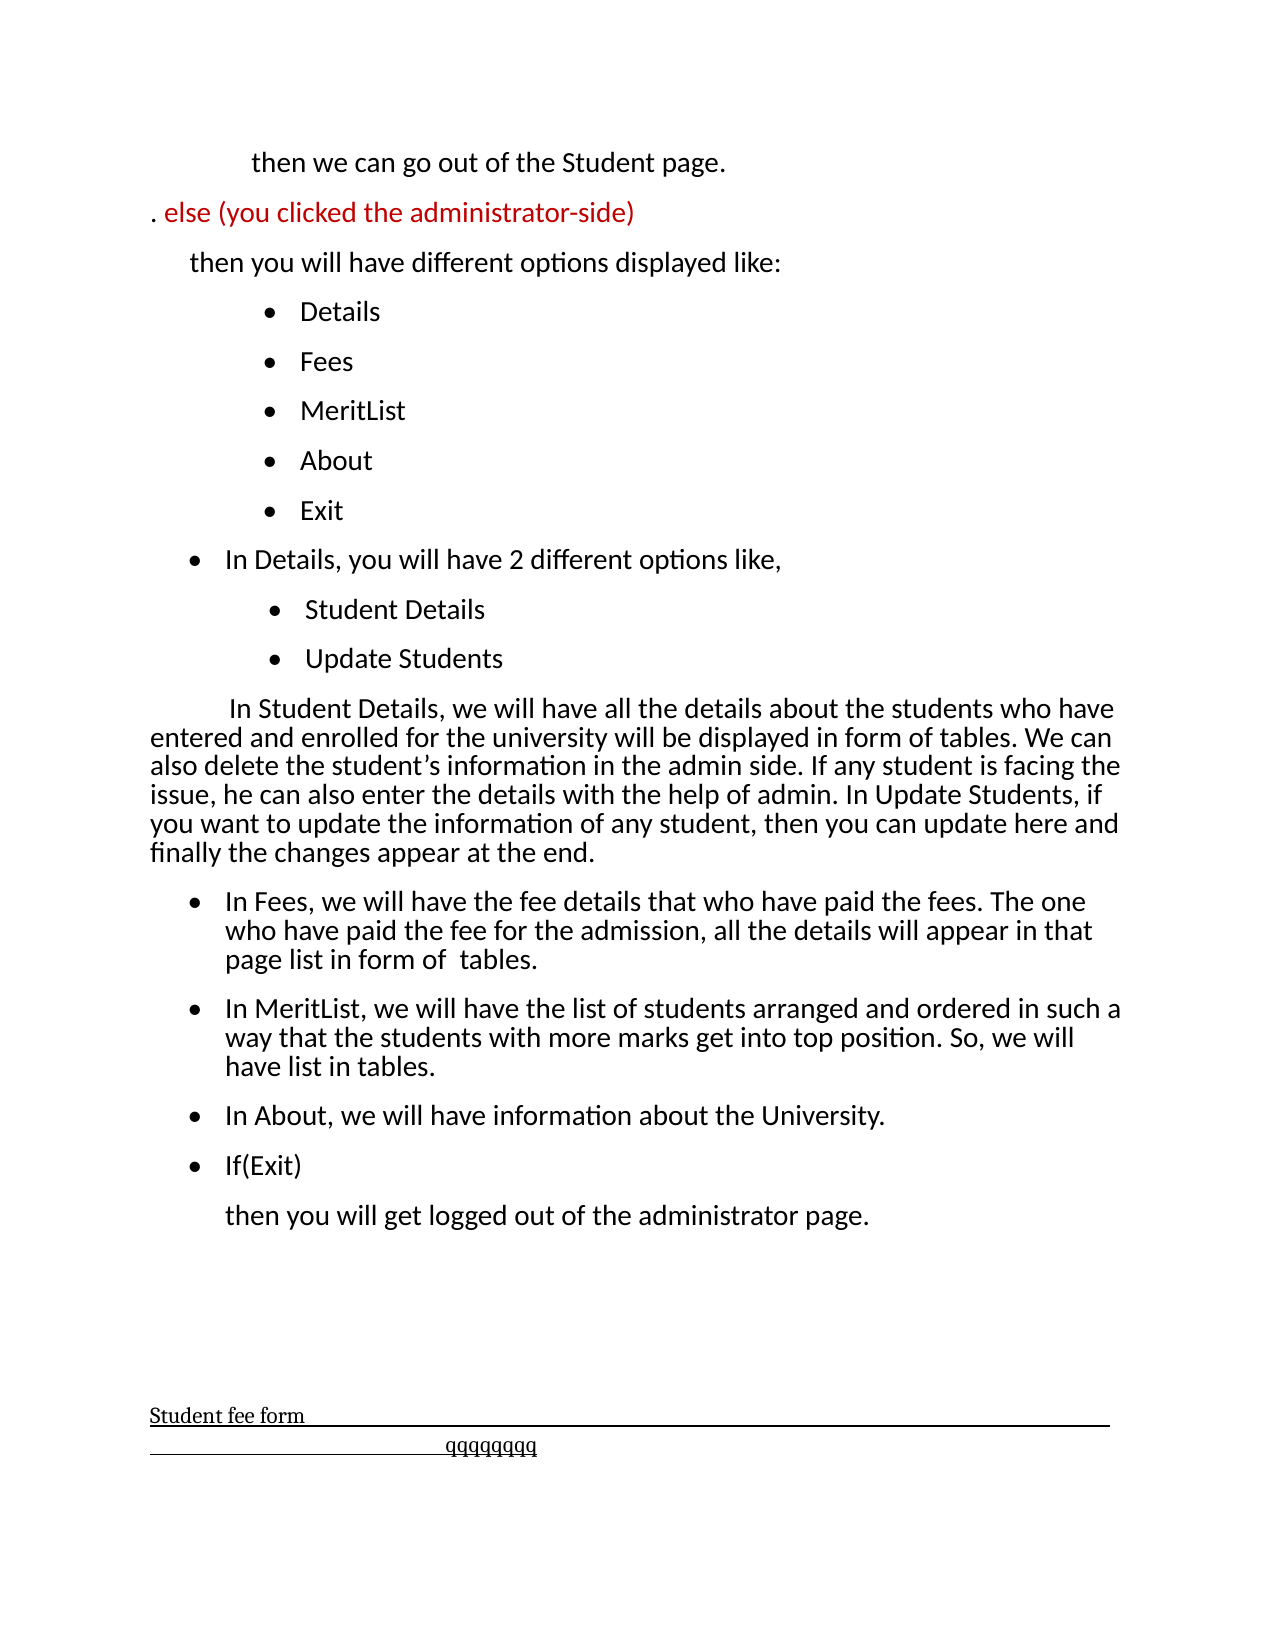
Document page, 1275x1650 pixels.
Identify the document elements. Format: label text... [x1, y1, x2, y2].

list If(Exit) [187, 1152, 1125, 1181]
text then you will have different options displayed like: [150, 249, 1125, 278]
text then we can go out of the Student page. [225, 150, 1125, 179]
list In About, we will have information about the University. [187, 1103, 1125, 1132]
list MeritList [262, 398, 1125, 427]
list Exit [262, 497, 1125, 526]
list Student Details [267, 596, 1125, 625]
list About [262, 447, 1125, 476]
list In Details, you will have 2 different options like, [187, 547, 1125, 575]
list Details [262, 299, 1125, 327]
list Update Students [267, 646, 1125, 674]
text then you will get logged out of the administrator page. [225, 1202, 1125, 1231]
text . else (you clicked the administrator-side) [150, 199, 1125, 228]
list In Fees, we will have the fee details that who have paid the fees. The one who have paid the fee for the admission, all the details will appear in that page list in form of tables. [187, 889, 1125, 975]
text Student fee form qqqqqqqq [150, 1400, 1125, 1458]
text In Student Details, we will have all the details about the students who have entered and enrolled for the university will be displayed in form of tables. We can also delete the student’s information in the admin side. If any student is facing the issue, he can also enter the details with the help of admin. In Update Students, if you want to update the information of any student, then you can update here and finally the changes appear at the end. [150, 695, 1125, 868]
list In MeritList, we will have the list of students arranged and ordered in such a way that the students with more marks get into top position. So, we will have list in tables. [187, 996, 1125, 1082]
list Fees [262, 348, 1125, 377]
